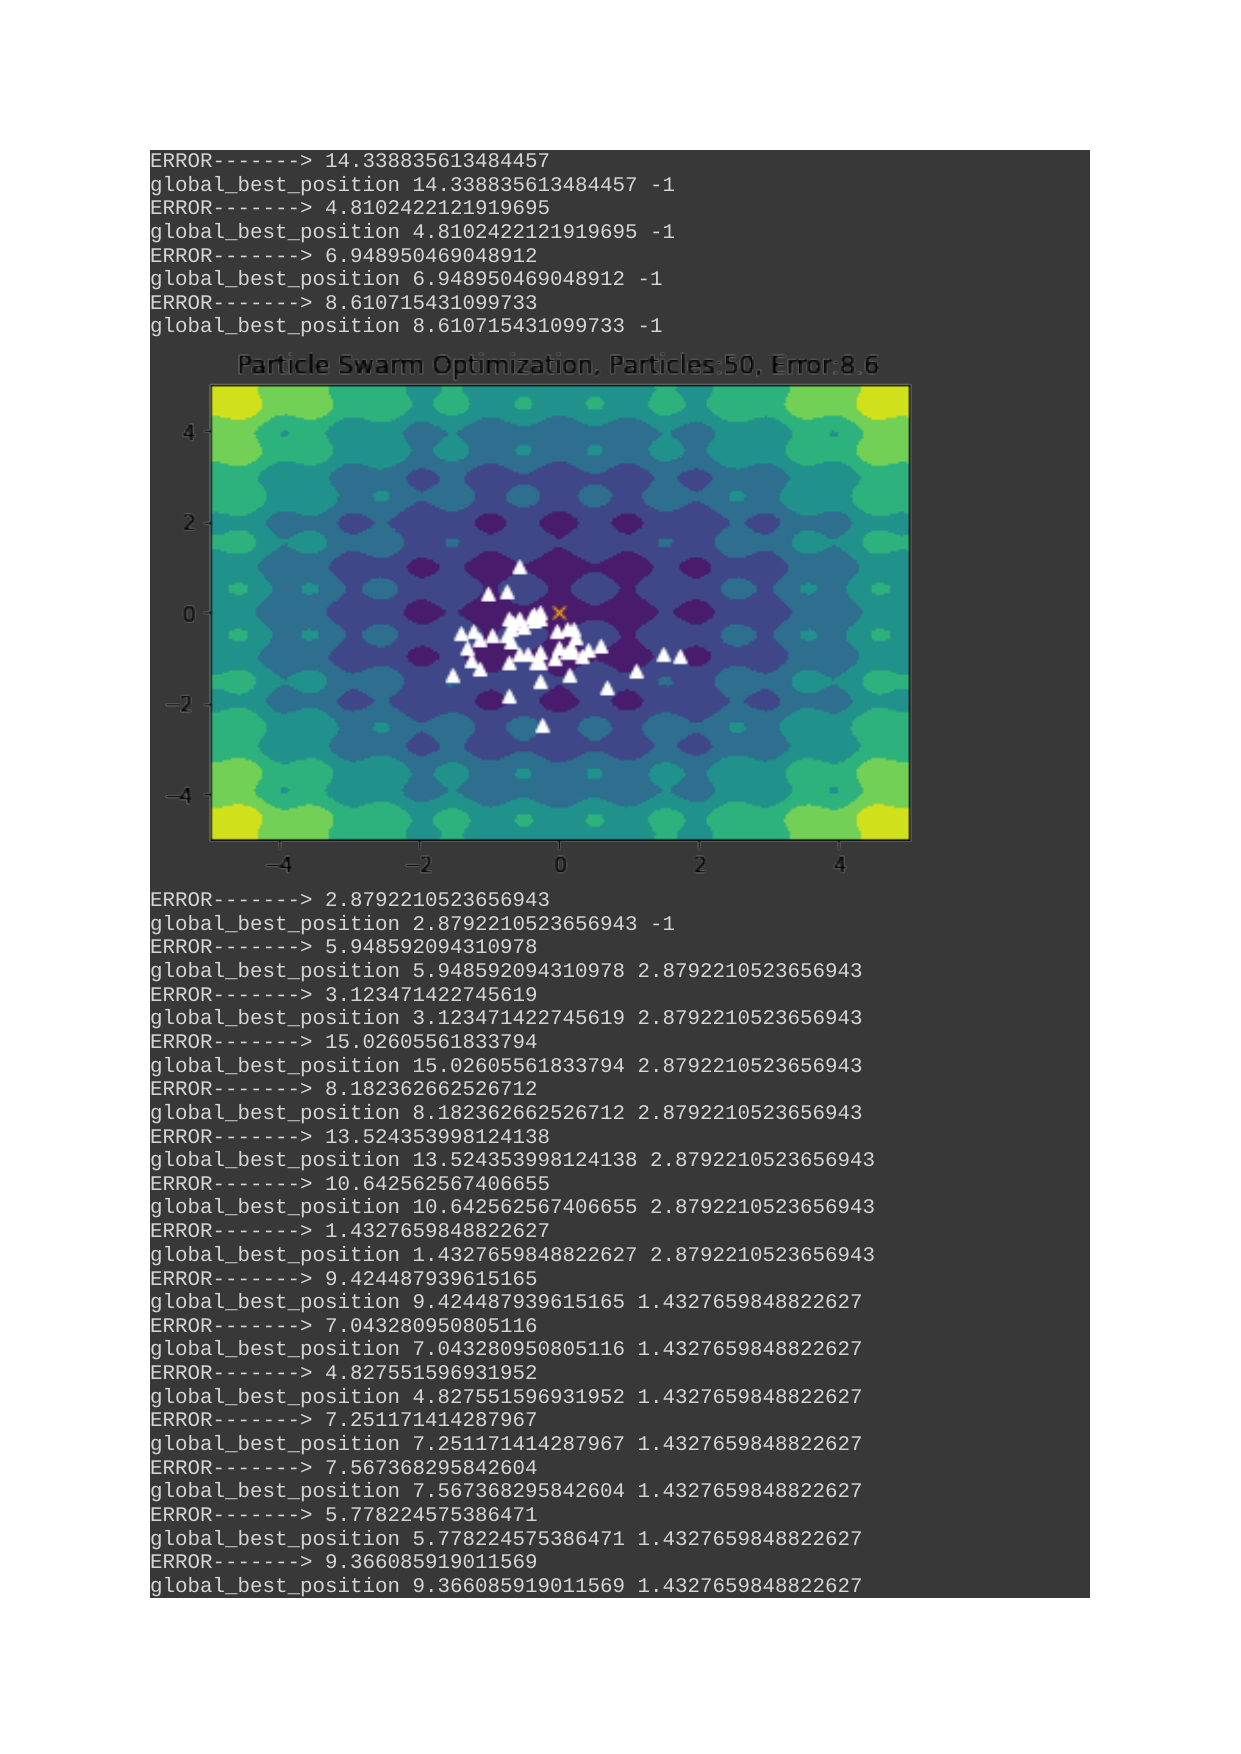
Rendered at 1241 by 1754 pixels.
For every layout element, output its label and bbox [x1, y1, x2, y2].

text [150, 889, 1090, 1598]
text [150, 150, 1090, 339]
picture [150, 339, 922, 890]
